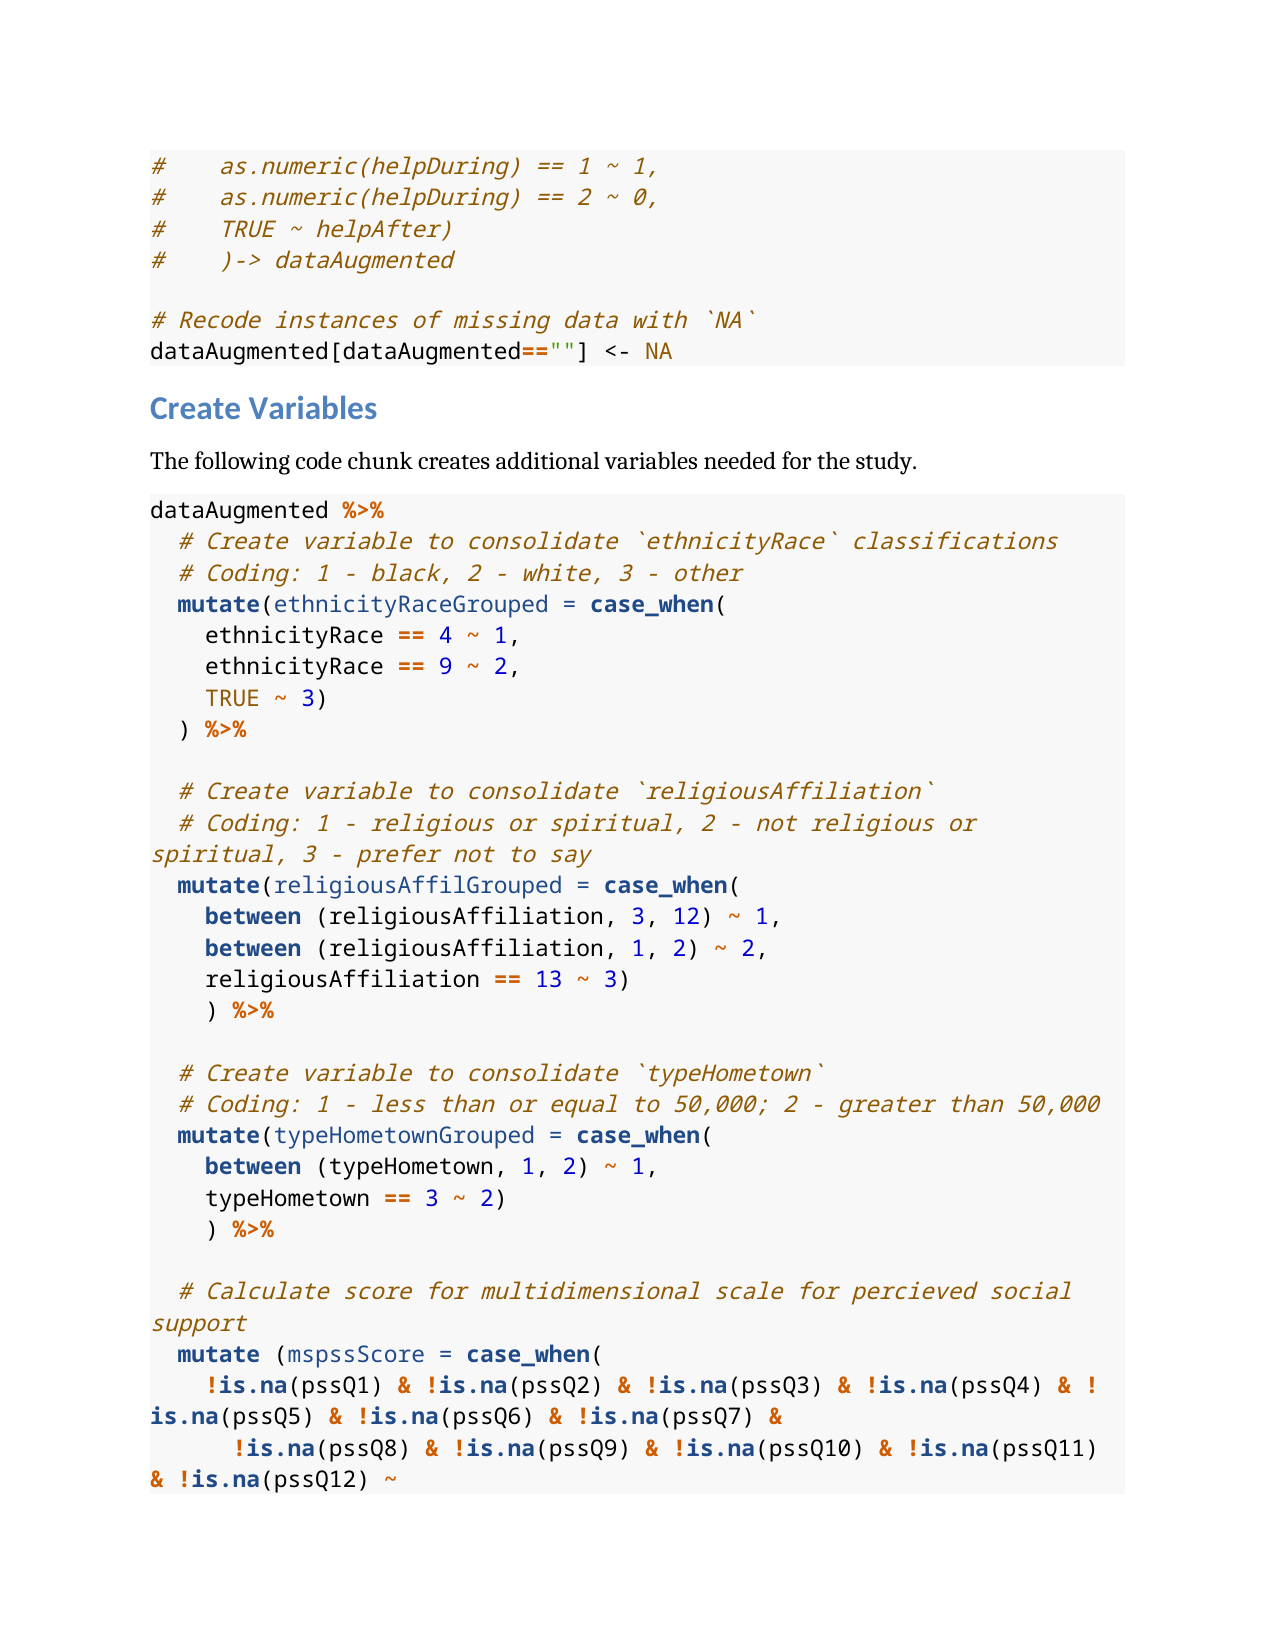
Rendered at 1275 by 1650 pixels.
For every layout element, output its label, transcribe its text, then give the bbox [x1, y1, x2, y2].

text The following code chunk creates additional variables needed for the study. [150, 447, 1125, 475]
subtitle Create Variables [150, 387, 1125, 428]
